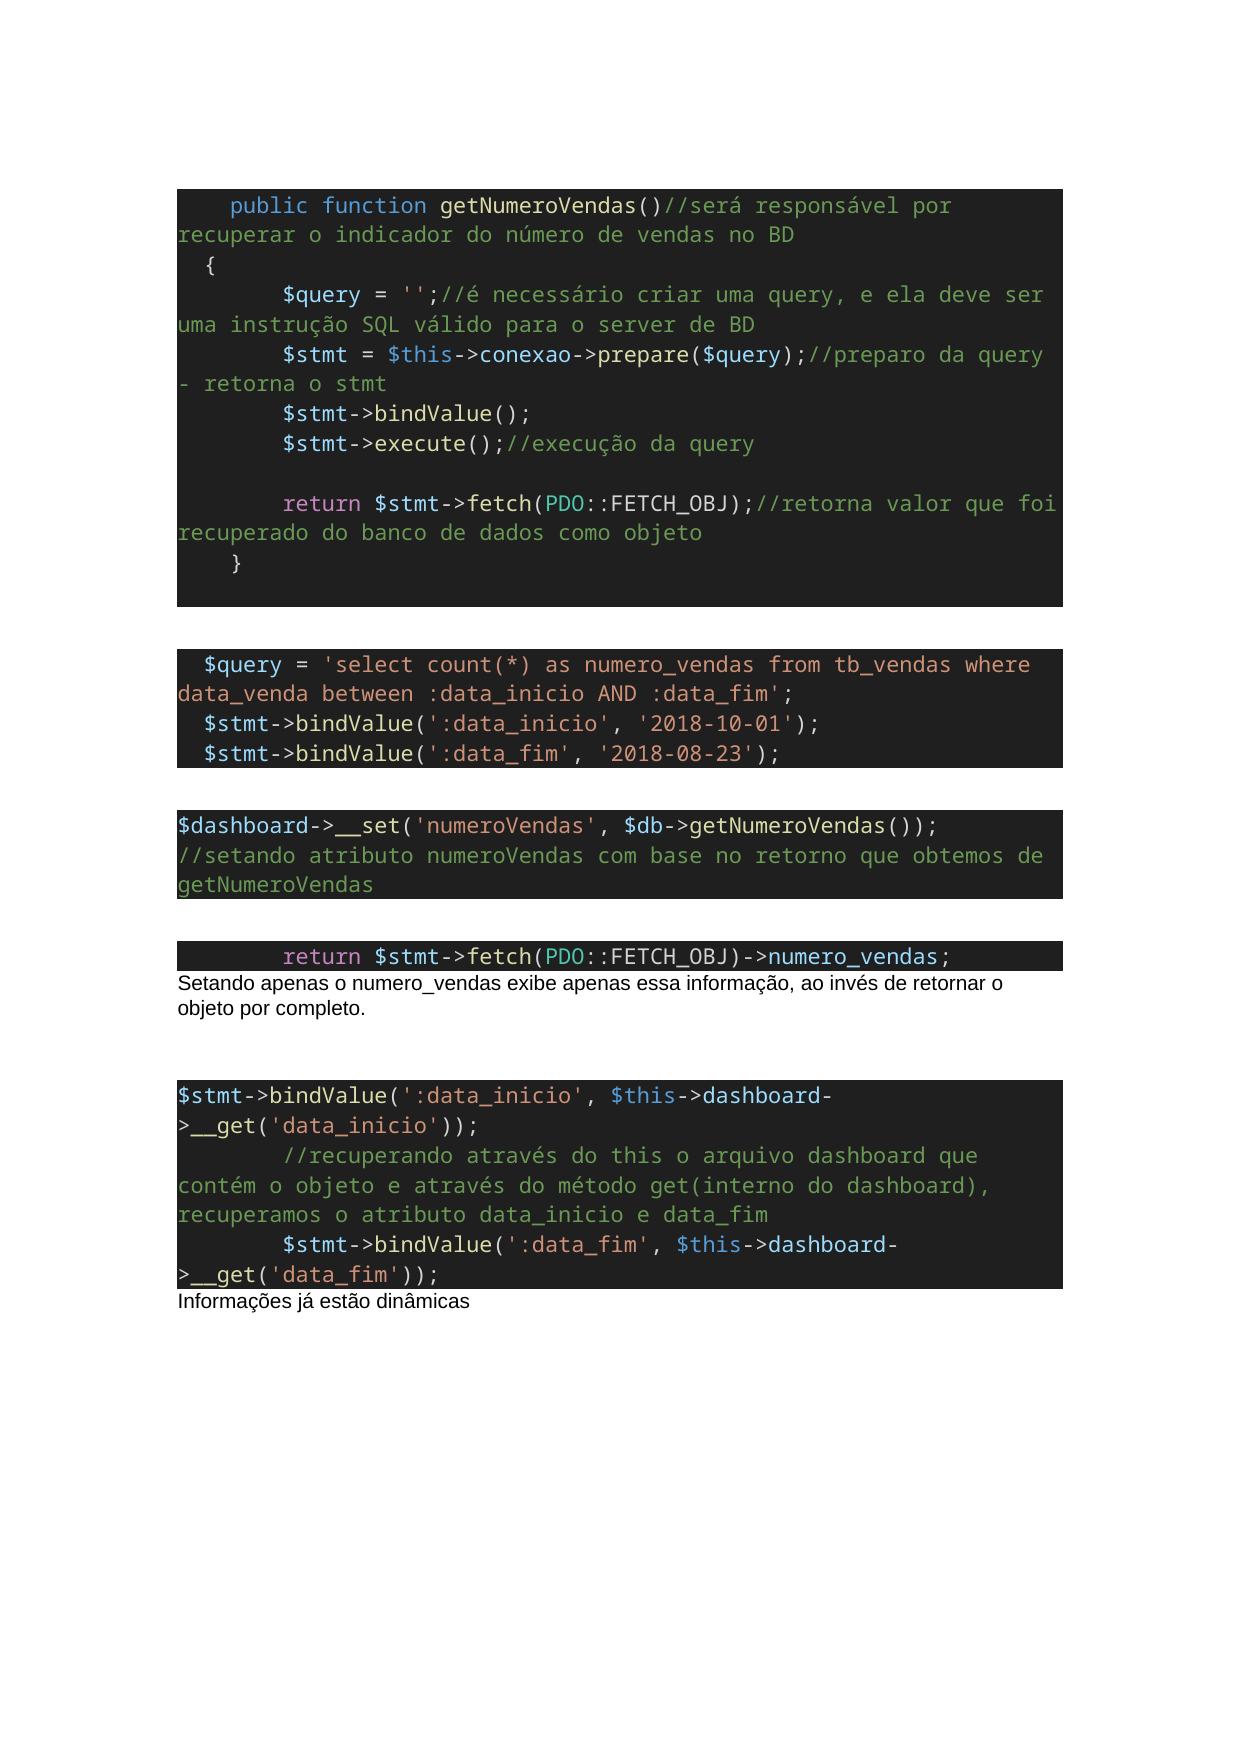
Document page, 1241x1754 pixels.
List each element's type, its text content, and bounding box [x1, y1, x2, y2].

text $stmt->bindValue(); [177, 398, 1063, 428]
text { [177, 249, 1063, 279]
text return $stmt->fetch(PDO::FETCH_OBJ)->numero_vendas; [177, 941, 1063, 971]
text return $stmt->fetch(PDO::FETCH_OBJ);//retorna valor que foi recuperado do banco de dados como objeto [177, 487, 1063, 547]
text } [177, 547, 1063, 577]
text public function getNumeroVendas()//será responsável por recuperar o indicador do número de vendas no BD [177, 189, 1063, 249]
text $stmt = $this->conexao->prepare($query);//preparo da query - retorna o stmt [177, 338, 1063, 398]
text $stmt->bindValue(':data_fim', '2018-08-23'); [177, 738, 1063, 768]
text //recuperando através do this o arquivo dashboard que contém o objeto e através do método get(interno do dashboard), recuperamos o atributo data_inicio e data_fim [177, 1140, 1063, 1229]
text $stmt->bindValue(':data_inicio', '2018-10-01'); [177, 708, 1063, 738]
text $query = 'select count(*) as numero_vendas from tb_vendas where data_venda between :data_inicio AND :data_fim'; [177, 649, 1063, 708]
text $query = '';//é necessário criar uma query, e ela deve ser uma instrução SQL válido para o server de BD [177, 279, 1063, 338]
text Informações já estão dinâmicas [177, 1289, 1063, 1313]
text $stmt->bindValue(':data_inicio', $this->dashboard->__get('data_inicio')); [177, 1080, 1063, 1140]
text $dashboard->__set('numeroVendas', $db->getNumeroVendas()); //setando atributo numeroVendas com base no retorno que obtemos de getNumeroVendas [177, 810, 1063, 899]
text $stmt->execute();//execução da query [177, 428, 1063, 458]
text Setando apenas o numero_vendas exibe apenas essa informação, ao invés de retornar o objeto por completo. [177, 971, 1063, 1020]
text $stmt->bindValue(':data_fim', $this->dashboard->__get('data_fim')); [177, 1229, 1063, 1289]
